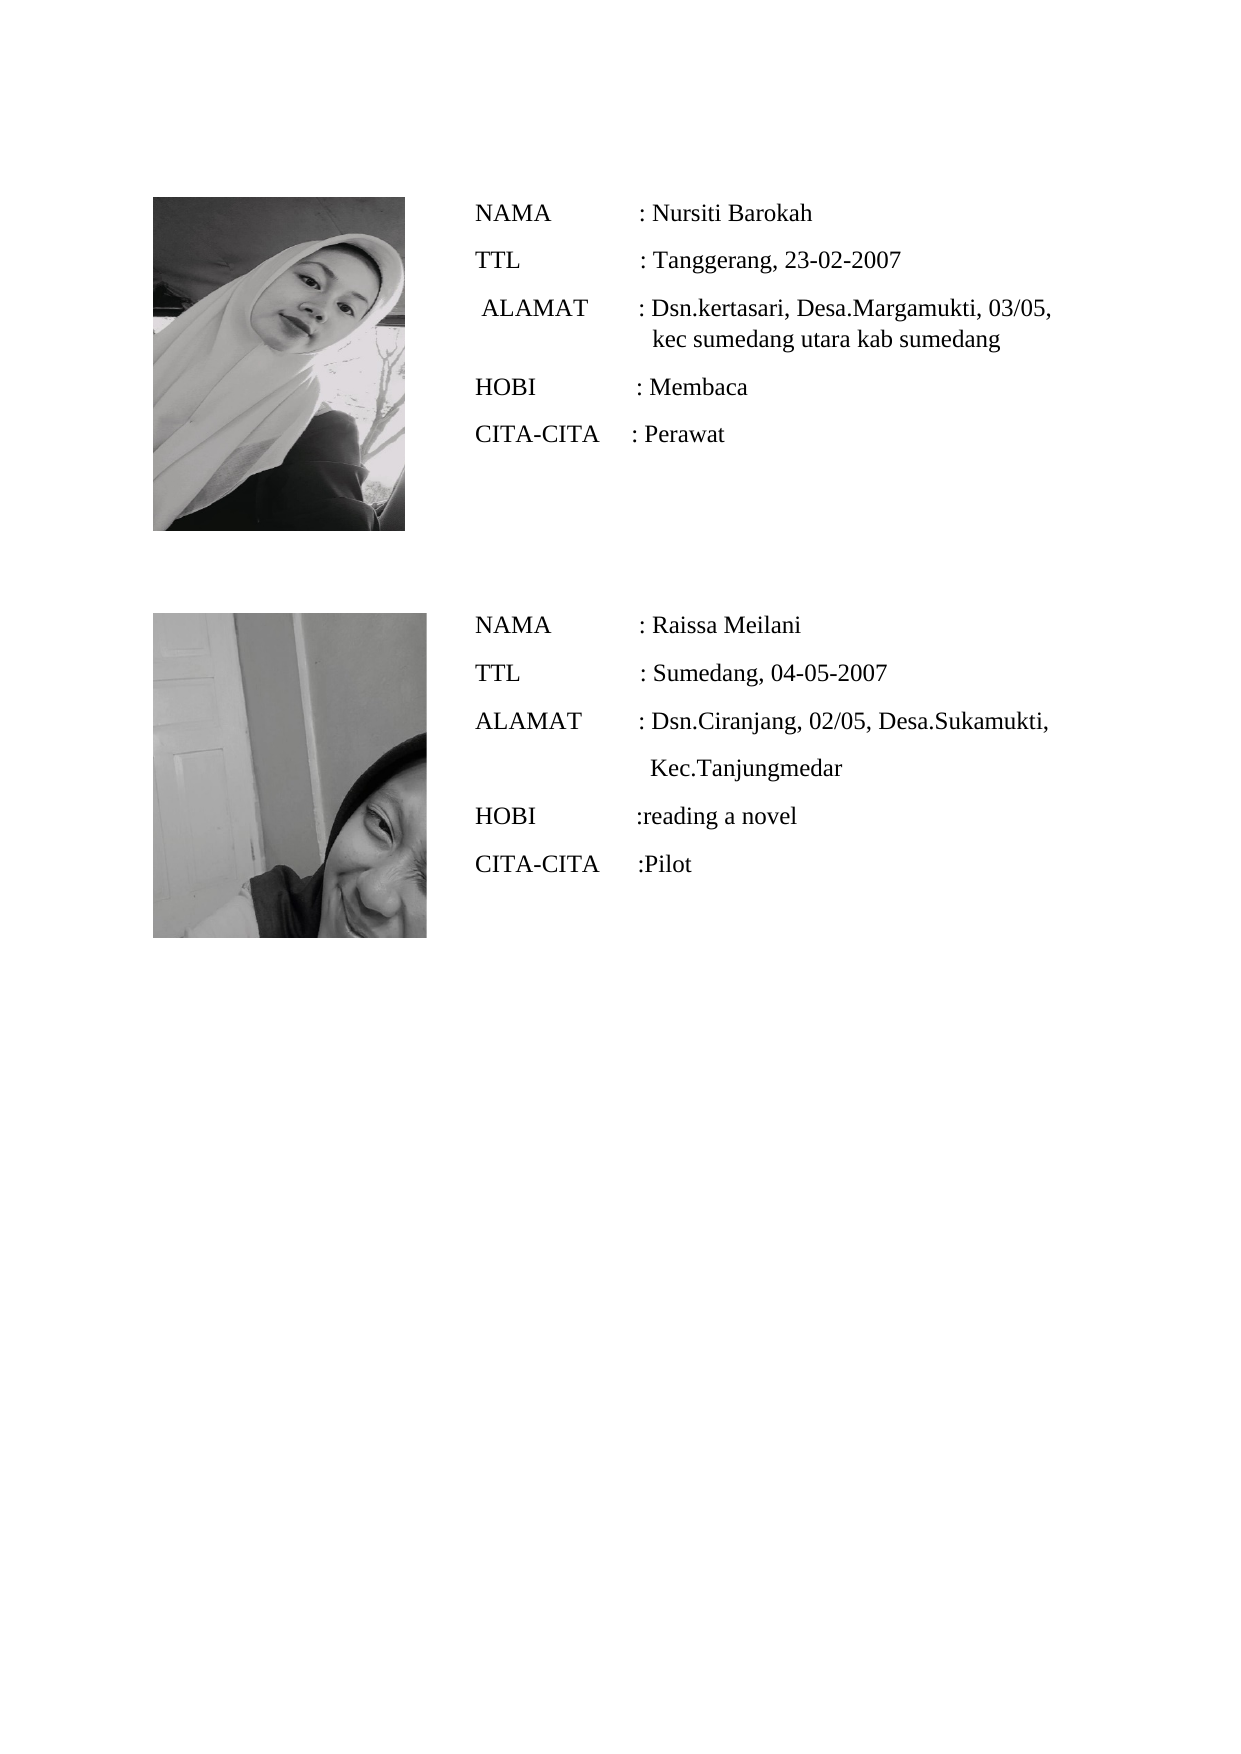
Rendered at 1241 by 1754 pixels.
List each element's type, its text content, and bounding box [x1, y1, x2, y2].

text CITA-CITA :Pilot [475, 849, 1090, 878]
text HOBI : Membaca [475, 372, 1090, 401]
text NAMA : Raissa Meilani [475, 610, 1090, 639]
picture [151, 613, 427, 935]
text HOBI :reading a novel [475, 801, 1090, 830]
text ALAMAT : Dsn.Ciranjang, 02/05, Desa.Sukamukti, [475, 706, 1090, 734]
picture [151, 197, 405, 529]
text ALAMAT : Dsn.kertasari, Desa.Margamukti, 03/05, kec sumedang utara kab sumedang [475, 293, 1090, 353]
text TTL : Sumedang, 04-05-2007 [475, 658, 1090, 687]
text NAMA : Nursiti Barokah [475, 198, 1090, 226]
text TTL : Tanggerang, 23-02-2007 [475, 245, 1090, 274]
text CITA-CITA : Perawat [475, 419, 1090, 448]
text Kec.Tanjungmedar [475, 753, 1090, 782]
